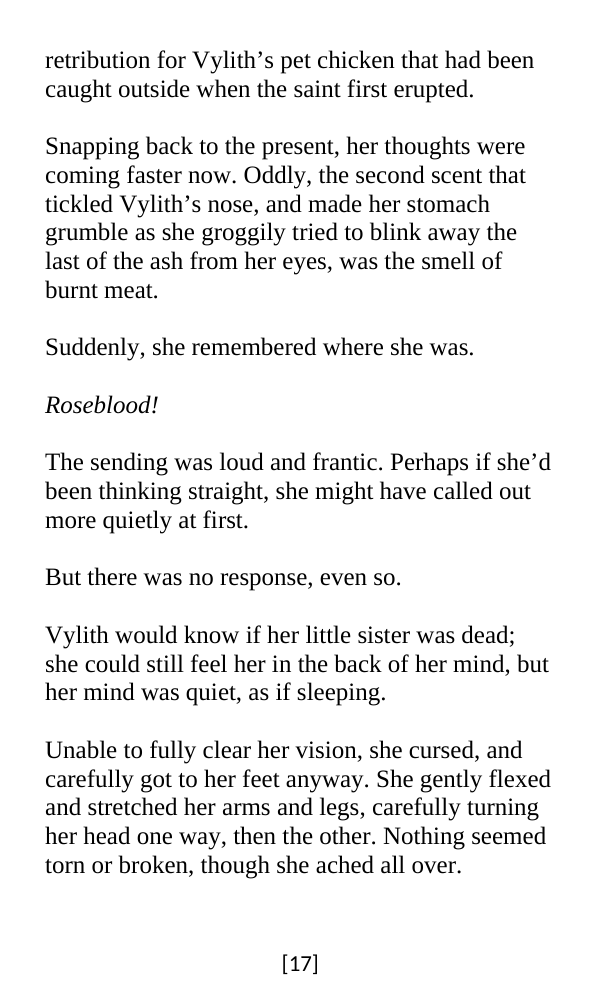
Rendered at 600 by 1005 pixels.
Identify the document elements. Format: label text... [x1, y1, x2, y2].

text Unable to fully clear her vision, she cursed, and carefully got to her feet anyway. She gently flexed and stretched her arms and legs, carefully turning her head one way, then the other. Nothing seemed torn or broken, though she ached all over. [45, 735, 555, 879]
text But there was no response, even so. [45, 562, 555, 591]
text Suddenly, she remembered where she was. [45, 332, 555, 361]
text The sending was loud and frantic. Perhaps if she’d been thinking straight, she might have called out more quietly at first. [45, 447, 555, 534]
text Roseblood! [45, 390, 555, 419]
text Vylith would know if her little sister was dead; she could still feel her in the back of her mind, but her mind was quiet, as if sleeping. [45, 620, 555, 706]
text Snapping back to the present, her thoughts were coming faster now. Oddly, the second scent that tickled Vylith’s nose, and made her stomach grumble as she groggily tried to blink away the last of the ash from her eyes, was the smell of burnt meat. [45, 131, 555, 304]
